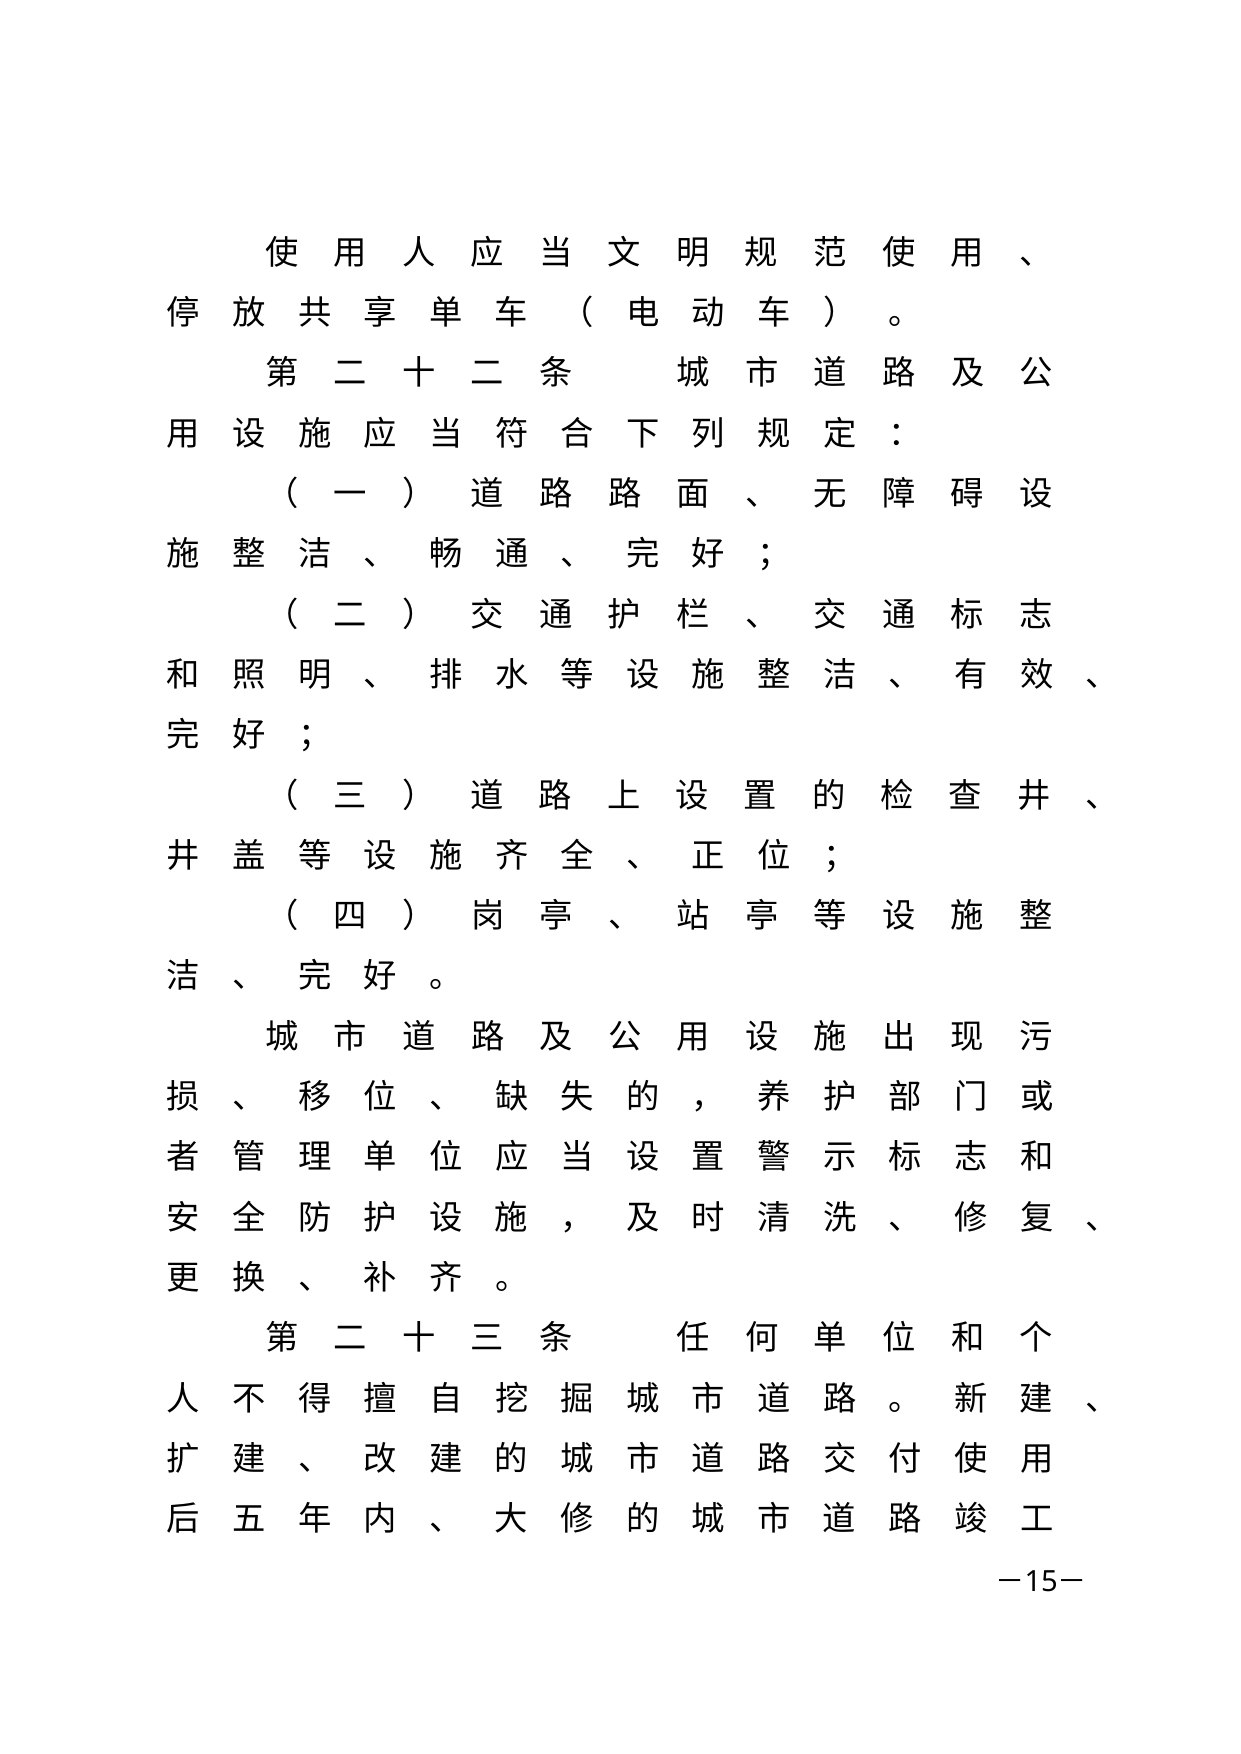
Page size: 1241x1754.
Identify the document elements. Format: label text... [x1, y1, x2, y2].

text （四）岗亭、站亭等设施整洁、完好。 [167, 883, 1085, 1003]
text （一）道路路面、无障碍设施整洁、畅通、完好； [167, 461, 1085, 581]
text （三）道路上设置的检查井、井盖等设施齐全、正位； [167, 762, 1085, 883]
text 城市道路及公用设施出现污损、移位、缺失的，养护部门或者管理单位应当设置警示标志和安全防护设施，及时清洗、修复、更换、补齐。 [167, 1003, 1085, 1305]
text 第二十三条 任何单位和个人不得擅自挖掘城市道路。新建、扩建、改建的城市道路交付使用后五年内、大修的城市道路竣工后三年内不得挖掘。因特殊情况需要挖掘的，须经县级以上人民政府批准。 [167, 1305, 1085, 1546]
text 使用人应当文明规范使用、停放共享单车（电动车）。 [167, 219, 1085, 340]
text （二）交通护栏、交通标志和照明、排水等设施整洁、有效、完好； [167, 581, 1085, 762]
text 第二十二条 城市道路及公用设施应当符合下列规定： [167, 340, 1085, 461]
